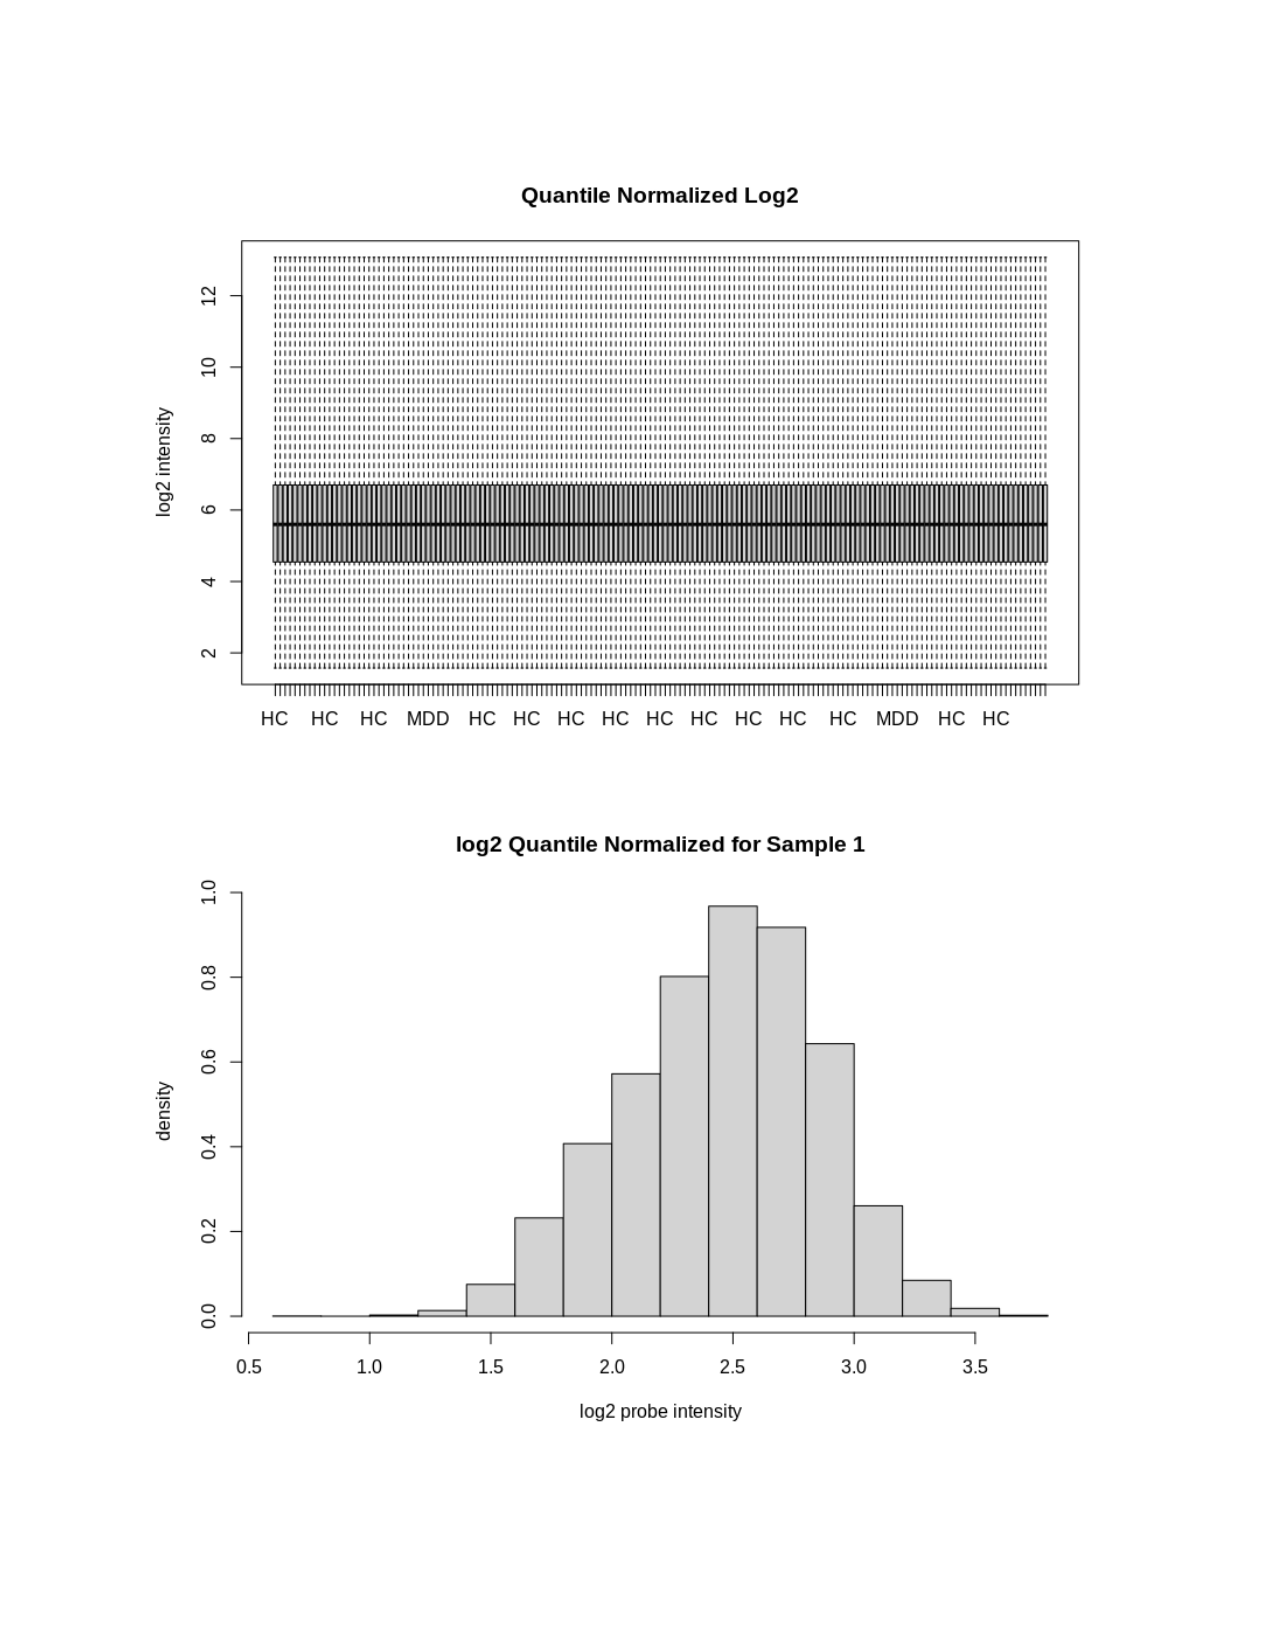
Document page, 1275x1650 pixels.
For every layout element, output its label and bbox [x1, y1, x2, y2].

picture [150, 150, 1125, 1447]
